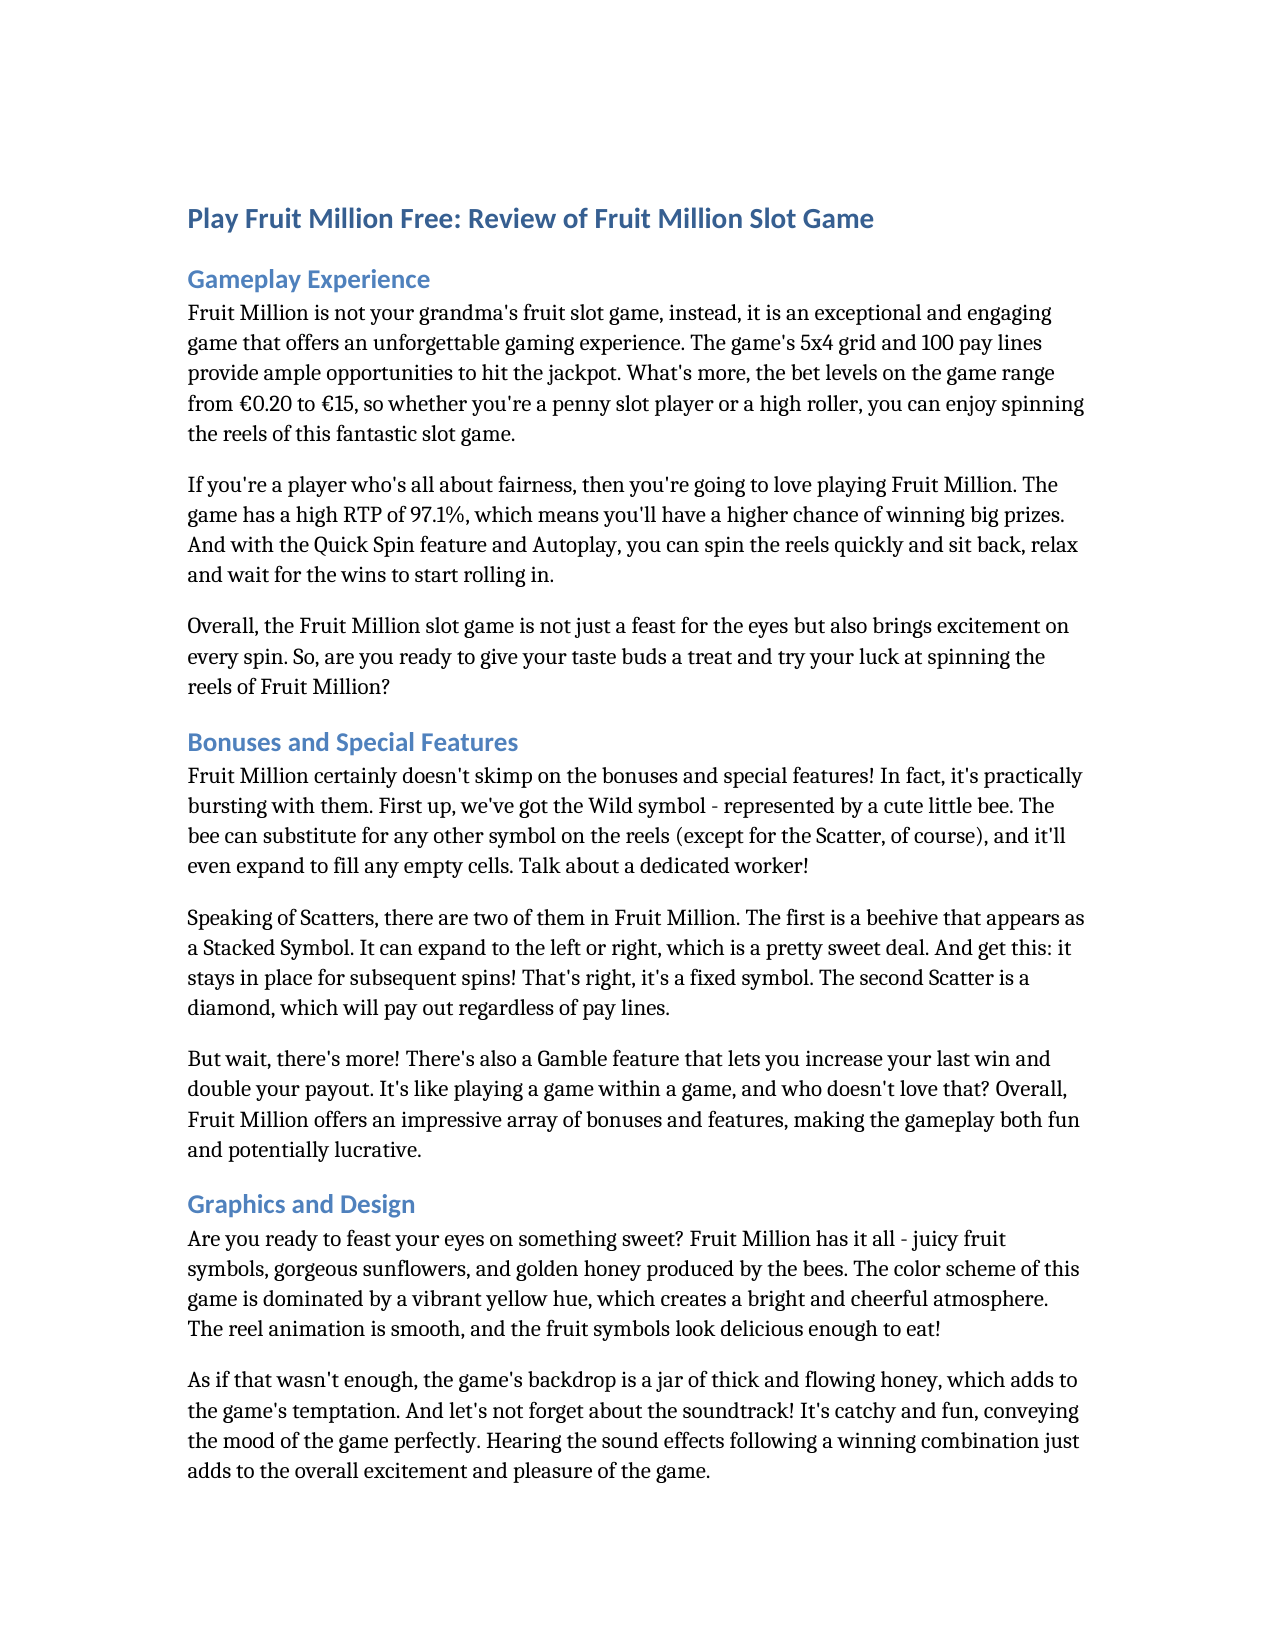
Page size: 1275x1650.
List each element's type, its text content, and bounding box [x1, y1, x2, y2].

text Speaking of Scatters, there are two of them in Fruit Million. The first is a beehive that appears as a Stacked Symbol. It can expand to the left or right, which is a pretty sweet deal. And get this: it stays in place for subsequent spins! That's right, it's a fixed symbol. The second Scatter is a diamond, which will pay out regardless of pay lines. [187, 904, 1087, 1021]
text Fruit Million certainly doesn't skimp on the bonuses and special features! In fact, it's practically bursting with them. First up, we've got the Wild symbol - represented by a cute little bee. The bee can substitute for any other symbol on the reels (except for the Scatter, of course), and it'll even expand to fill any empty cells. Talk about a dedicated worker! [187, 763, 1087, 879]
text Overall, the Fruit Million slot game is not just a feast for the eyes but also brings excitement on every spin. So, are you ready to give your taste buds a treat and try your luck at spinning the reels of Fruit Million? [187, 613, 1087, 700]
subtitle Play Fruit Million Free: Review of Fruit Million Slot Game [187, 200, 1087, 236]
text Fruit Million is not your grandma's fruit slot game, instead, it is an exceptional and engaging game that offers an unforgettable gaming experience. The game's 5x4 grid and 100 pay lines provide ample opportunities to hit the jackpot. What's more, the bet levels on the game range from €0.20 to €15, so whether you're a penny slot player or a high roller, you can enjoy spinning the reels of this fantastic slot game. [187, 300, 1087, 447]
subtitle Bonuses and Special Features [187, 725, 1087, 758]
subtitle Graphics and Design [187, 1188, 1087, 1221]
text But wait, there's more! There's also a Gamble feature that lets you increase your last win and double your payout. It's like playing a game within a game, and who doesn't love that? Overall, Fruit Million offers an impressive array of bonuses and features, making the gameplay both fun and potentially lucrative. [187, 1046, 1087, 1163]
subtitle Gameplay Experience [187, 262, 1087, 295]
text Are you ready to feast your eyes on something sweet? Fruit Million has it all - juicy fruit symbols, gorgeous sunflowers, and golden honey produced by the bees. The color scheme of this game is dominated by a vibrant yellow hue, which creates a bright and cheerful atmosphere. The reel animation is smooth, and the fruit symbols look delicious enough to eat! [187, 1226, 1087, 1342]
text If you're a player who's all about fairness, then you're going to love playing Fruit Million. The game has a high RTP of 97.1%, which means you'll have a higher chance of winning big prizes. And with the Quick Spin feature and Autoplay, you can spin the reels quickly and sit back, relax and wait for the wins to start rolling in. [187, 472, 1087, 588]
